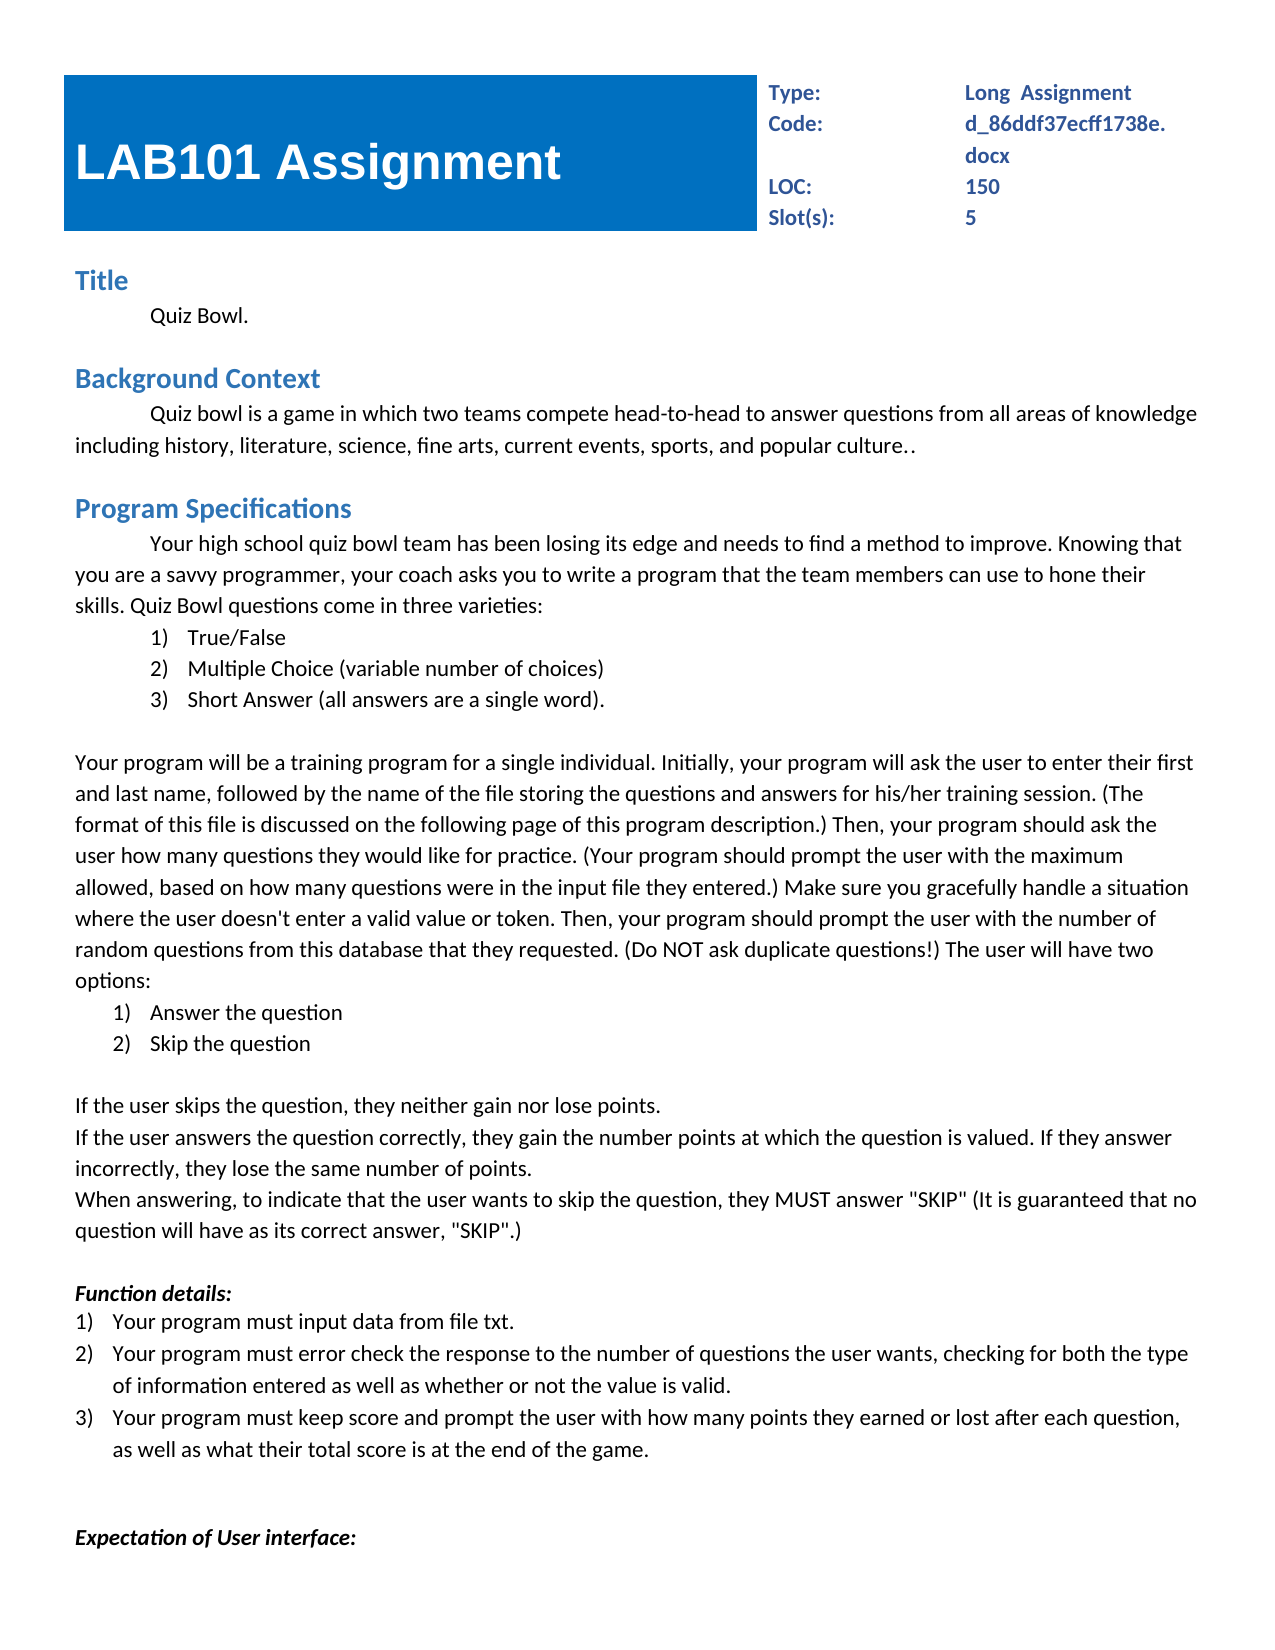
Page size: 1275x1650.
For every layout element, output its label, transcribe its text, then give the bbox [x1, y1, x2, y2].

text Function details: [75, 1276, 1200, 1307]
table_cell Code: [757, 106, 954, 169]
text When answering, to indicate that the user wants to skip the question, they MUST answer "SKIP" (It is guaranteed that no question will have as its correct answer, "SKIP".) [75, 1182, 1200, 1244]
list Your program must input data from file txt. [75, 1307, 1200, 1335]
text Background Context [75, 361, 1200, 396]
text Quiz Bowl. [75, 298, 1200, 329]
text If the user answers the question correctly, they gain the number points at which the question is valued. If they answer incorrectly, they lose the same number of points. [75, 1119, 1200, 1182]
table_header Long Assignment [954, 75, 1188, 106]
list Your program must error check the response to the number of questions the user wants, checking for both the type of information entered as well as whether or not the value is valid. [75, 1339, 1200, 1399]
table_cell Slot(s): [757, 200, 954, 231]
text Program Specifications [75, 490, 1200, 526]
list True/False [150, 619, 1200, 651]
text Quiz bowl is a game in which two teams compete head-to-head to answer questions from all areas of knowledge including history, literature, science, fine arts, current events, sports, and popular culture.. [75, 396, 1200, 459]
table_cell 150 [954, 169, 1188, 200]
list Answer the question [112, 994, 1200, 1026]
list Short Answer (all answers are a single word). [150, 682, 1200, 713]
list Your program must keep score and prompt the user with how many points they earned or lost after each question, as well as what their total score is at the end of the game. [75, 1403, 1200, 1464]
list Multiple Choice (variable number of choices) [150, 651, 1200, 682]
table_cell 5 [954, 200, 1188, 231]
list Skip the question [112, 1026, 1200, 1057]
text Your high school quiz bowl team has been losing its edge and needs to find a method to improve. Knowing that you are a savvy programmer, your coach asks you to write a program that the team members can use to hone their skills. Quiz Bowl questions come in three varieties: [75, 526, 1200, 619]
table_cell C.L.P0004 [954, 106, 1188, 169]
table_cell LOC: [757, 169, 954, 200]
text Expectation of User interface: [75, 1520, 1200, 1551]
text Your program will be a training program for a single individual. Initially, your program will ask the user to enter their first and last name, followed by the name of the file storing the questions and answers for his/her training session. (The format of this file is discussed on the following page of this program description.) Then, your program should ask the user how many questions they would like for practice. (Your program should prompt the user with the maximum allowed, based on how many questions were in the input file they entered.) Make sure you gracefully handle a situation where the user doesn't enter a valid value or token. Then, your program should prompt the user with the number of random questions from this database that they requested. (Do NOT ask duplicate questions!) The user will have two options: [75, 744, 1200, 994]
text Title [75, 262, 1200, 298]
text If the user skips the question, they neither gain nor lose points. [75, 1088, 1200, 1119]
table_header Type: [757, 75, 954, 106]
table_header LAB101 Assignment [64, 75, 757, 231]
